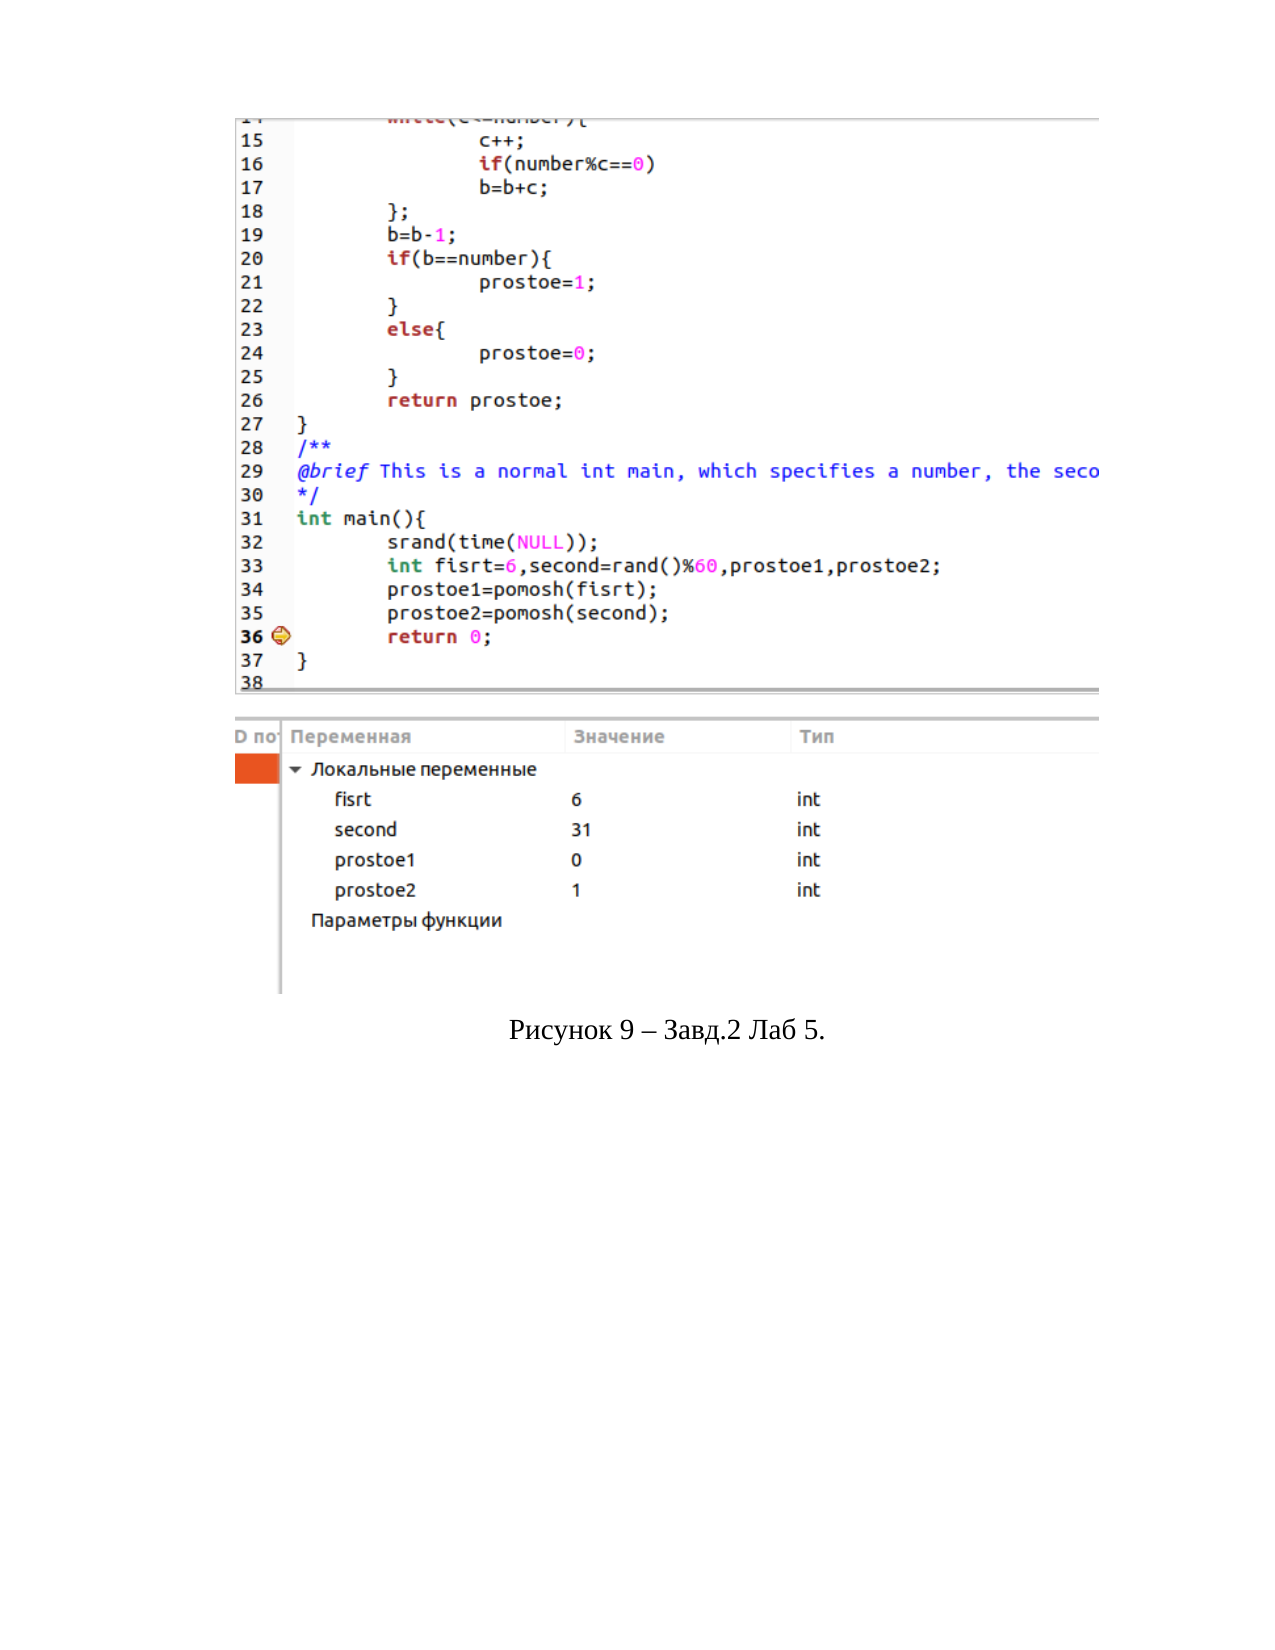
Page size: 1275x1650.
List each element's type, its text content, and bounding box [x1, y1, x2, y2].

picture [235, 118, 1099, 994]
text Рисунок 9 – Завд.2 Лаб 5. [148, 1012, 1186, 1046]
